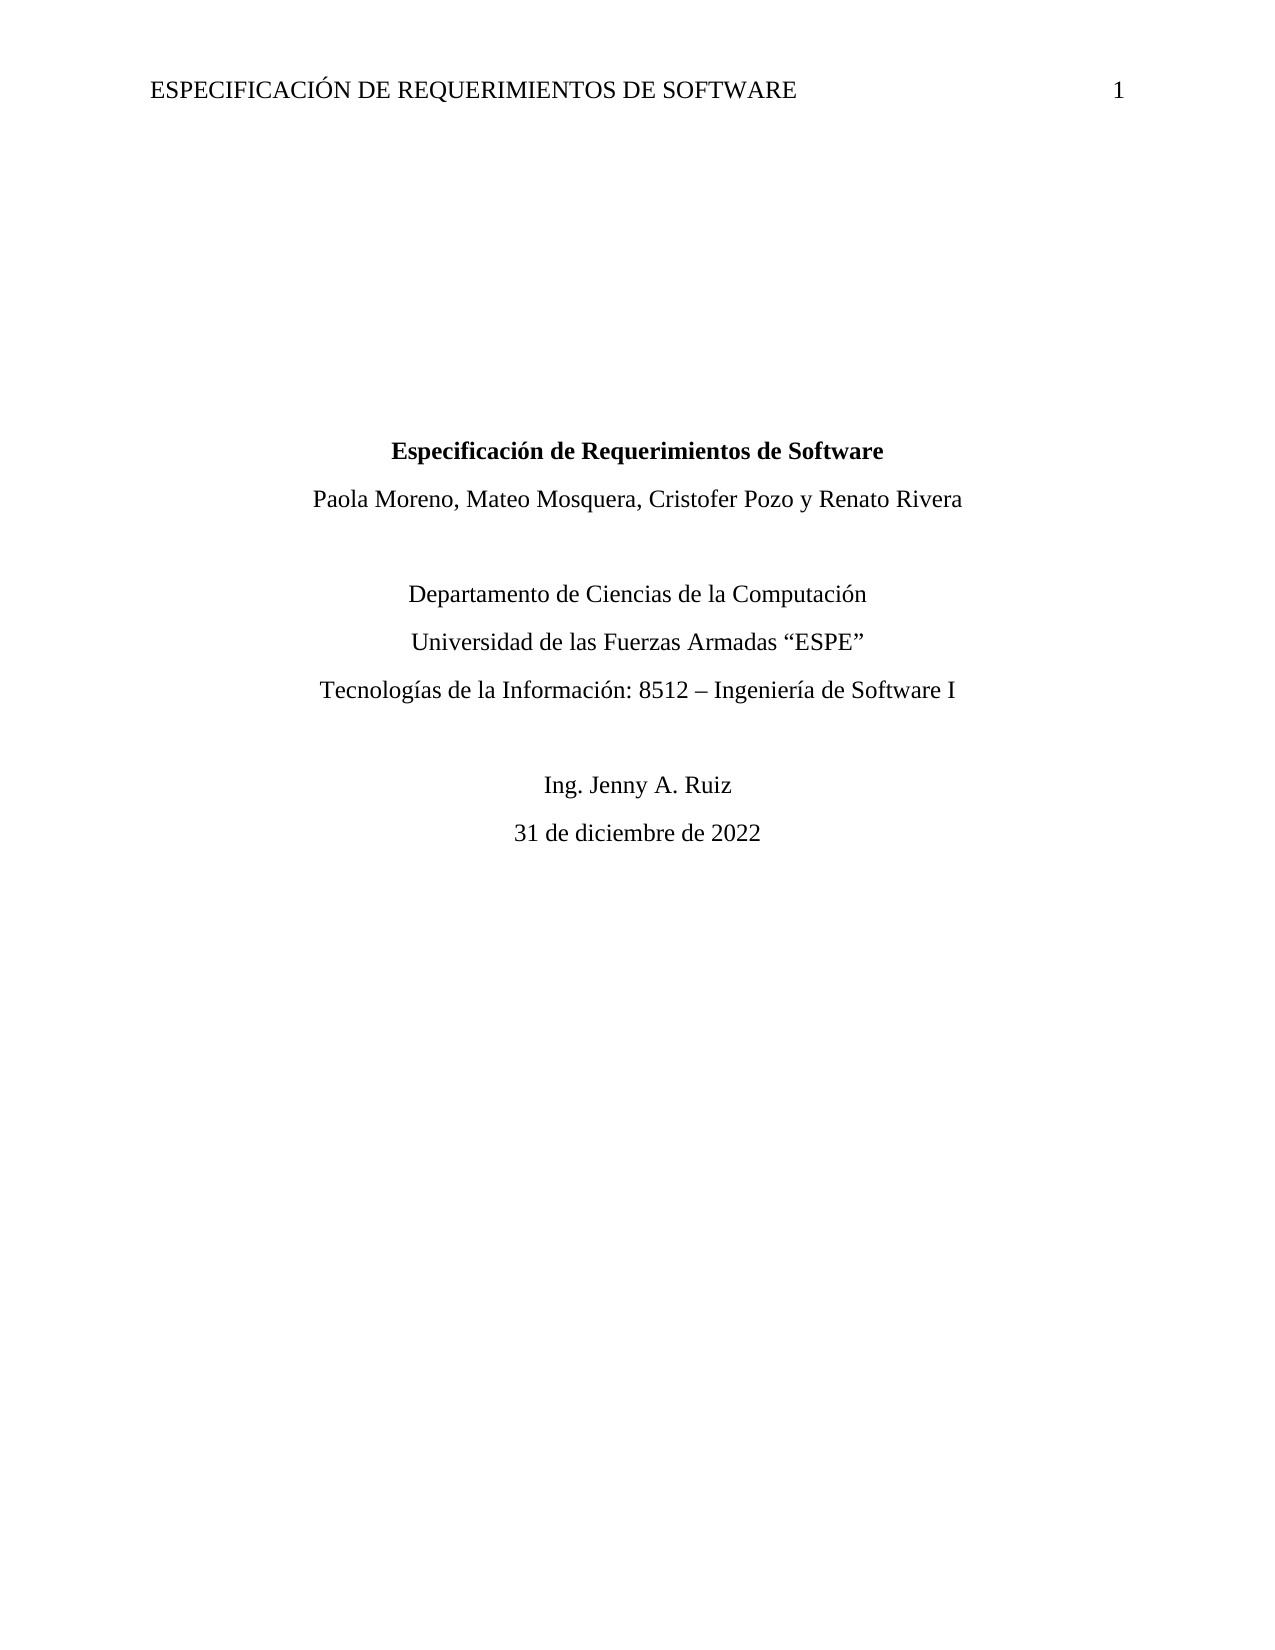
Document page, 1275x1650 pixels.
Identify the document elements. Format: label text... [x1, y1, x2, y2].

text Especificación de Requerimientos de Software [150, 436, 1125, 465]
text Paola Moreno, Mateo Mosquera, Cristofer Pozo y Renato Rivera [150, 484, 1125, 513]
text 31 de diciembre de 2022 [150, 818, 1125, 847]
text Departamento de Ciencias de la Computación [150, 579, 1125, 608]
text Tecnologías de la Información: 8512 – Ingeniería de Software I [150, 675, 1125, 703]
text Universidad de las Fuerzas Armadas “ESPE” [150, 627, 1125, 656]
text Ing. Jenny A. Ruiz [150, 770, 1125, 799]
